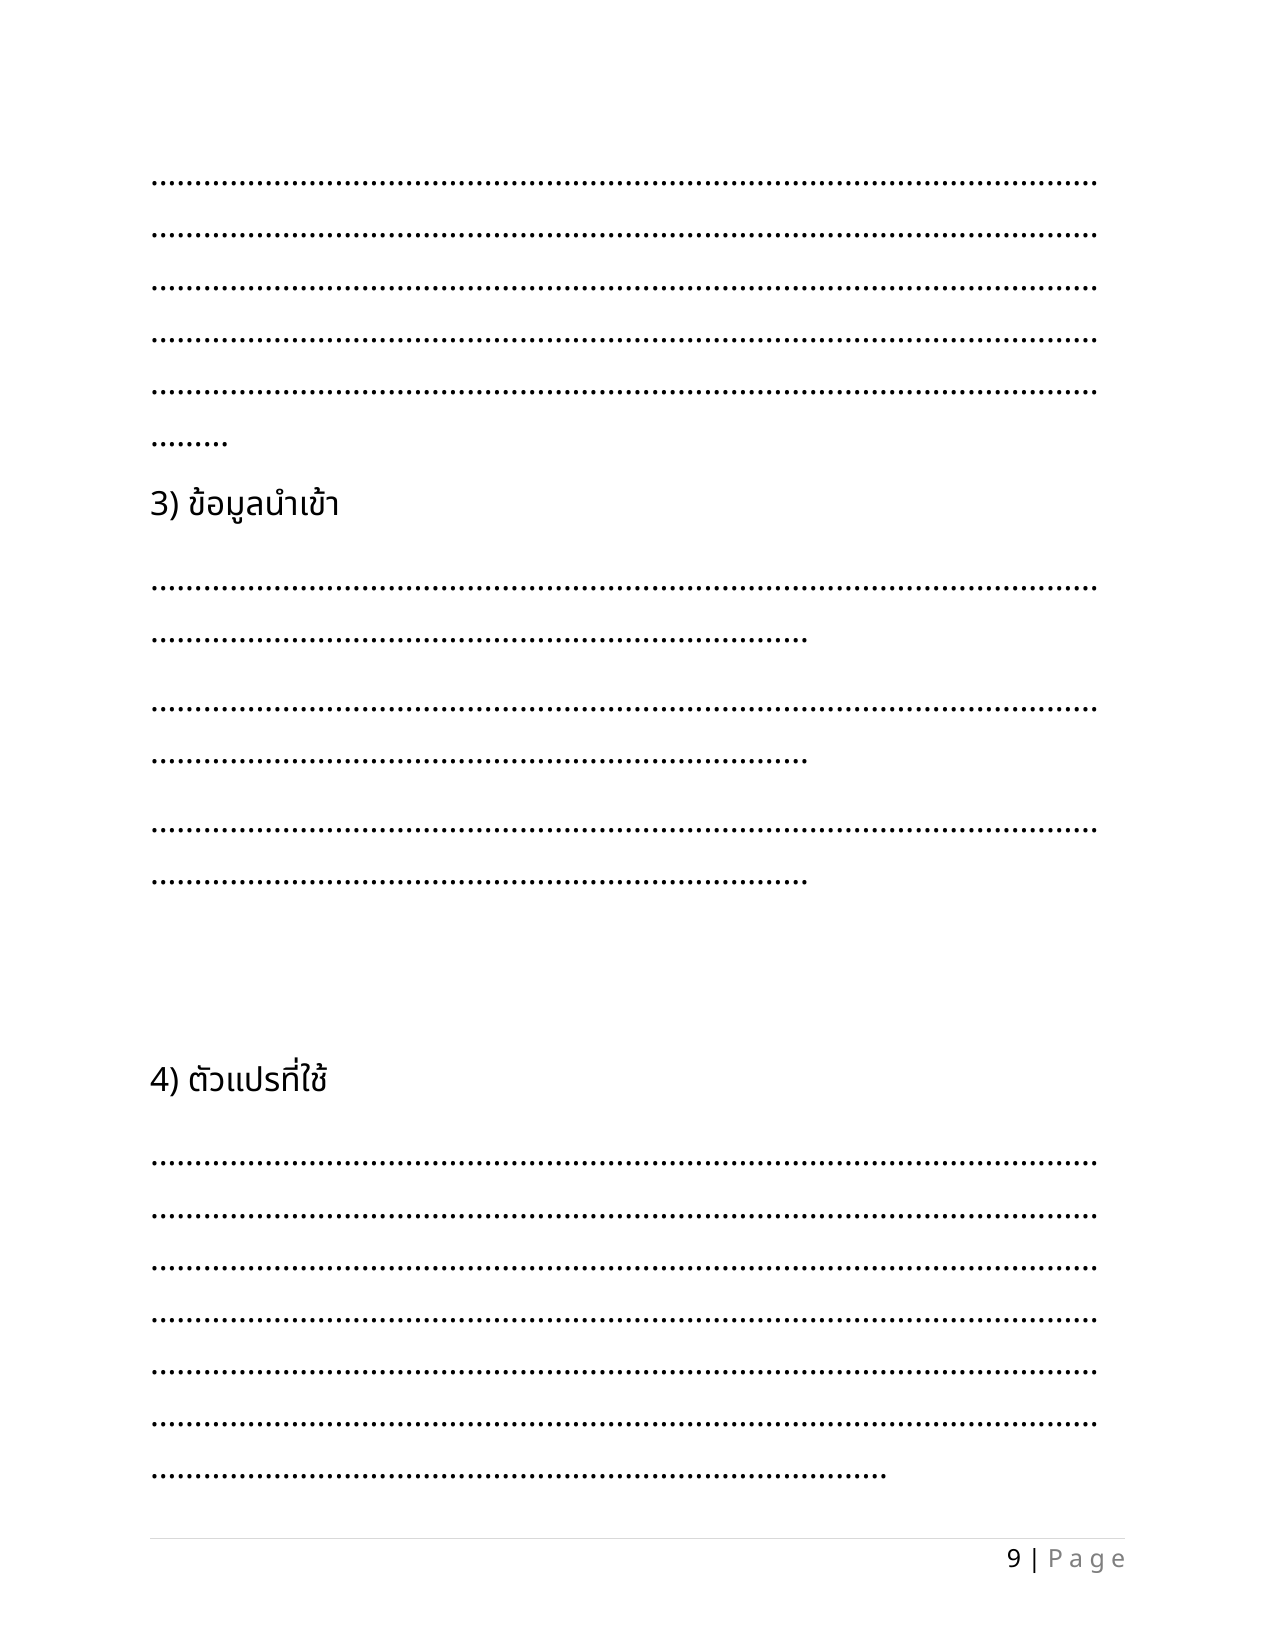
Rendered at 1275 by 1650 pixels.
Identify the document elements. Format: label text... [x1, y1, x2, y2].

text ………………………………………………………………………………………………………………………………………………………………… [150, 676, 1125, 773]
text ……………………………………………………………………………………………………………………………………………………………………………………………………………………………………………………………………………………………………………………………………………………………………………………………………………………………………………………………………………………………………… [150, 150, 1125, 456]
text ………………………………………………………………………………………………………………………………………………………………… [150, 797, 1125, 894]
text 4) ตัวแปรที่ใช้ [150, 1055, 1125, 1106]
text ………………………………………………………………………………………………………………………………………………………………… [150, 554, 1125, 652]
text ………………………………………………………………………………………………………………………………………………………………………………………………………………………………………………………………………………………………………………………………………………………………………………………………………………………………………………………………………………………………………………………………………………………………………………………………………………………………………………………………………… [150, 1130, 1125, 1489]
text 3) ข้อมูลนำเข้า [150, 480, 1125, 530]
